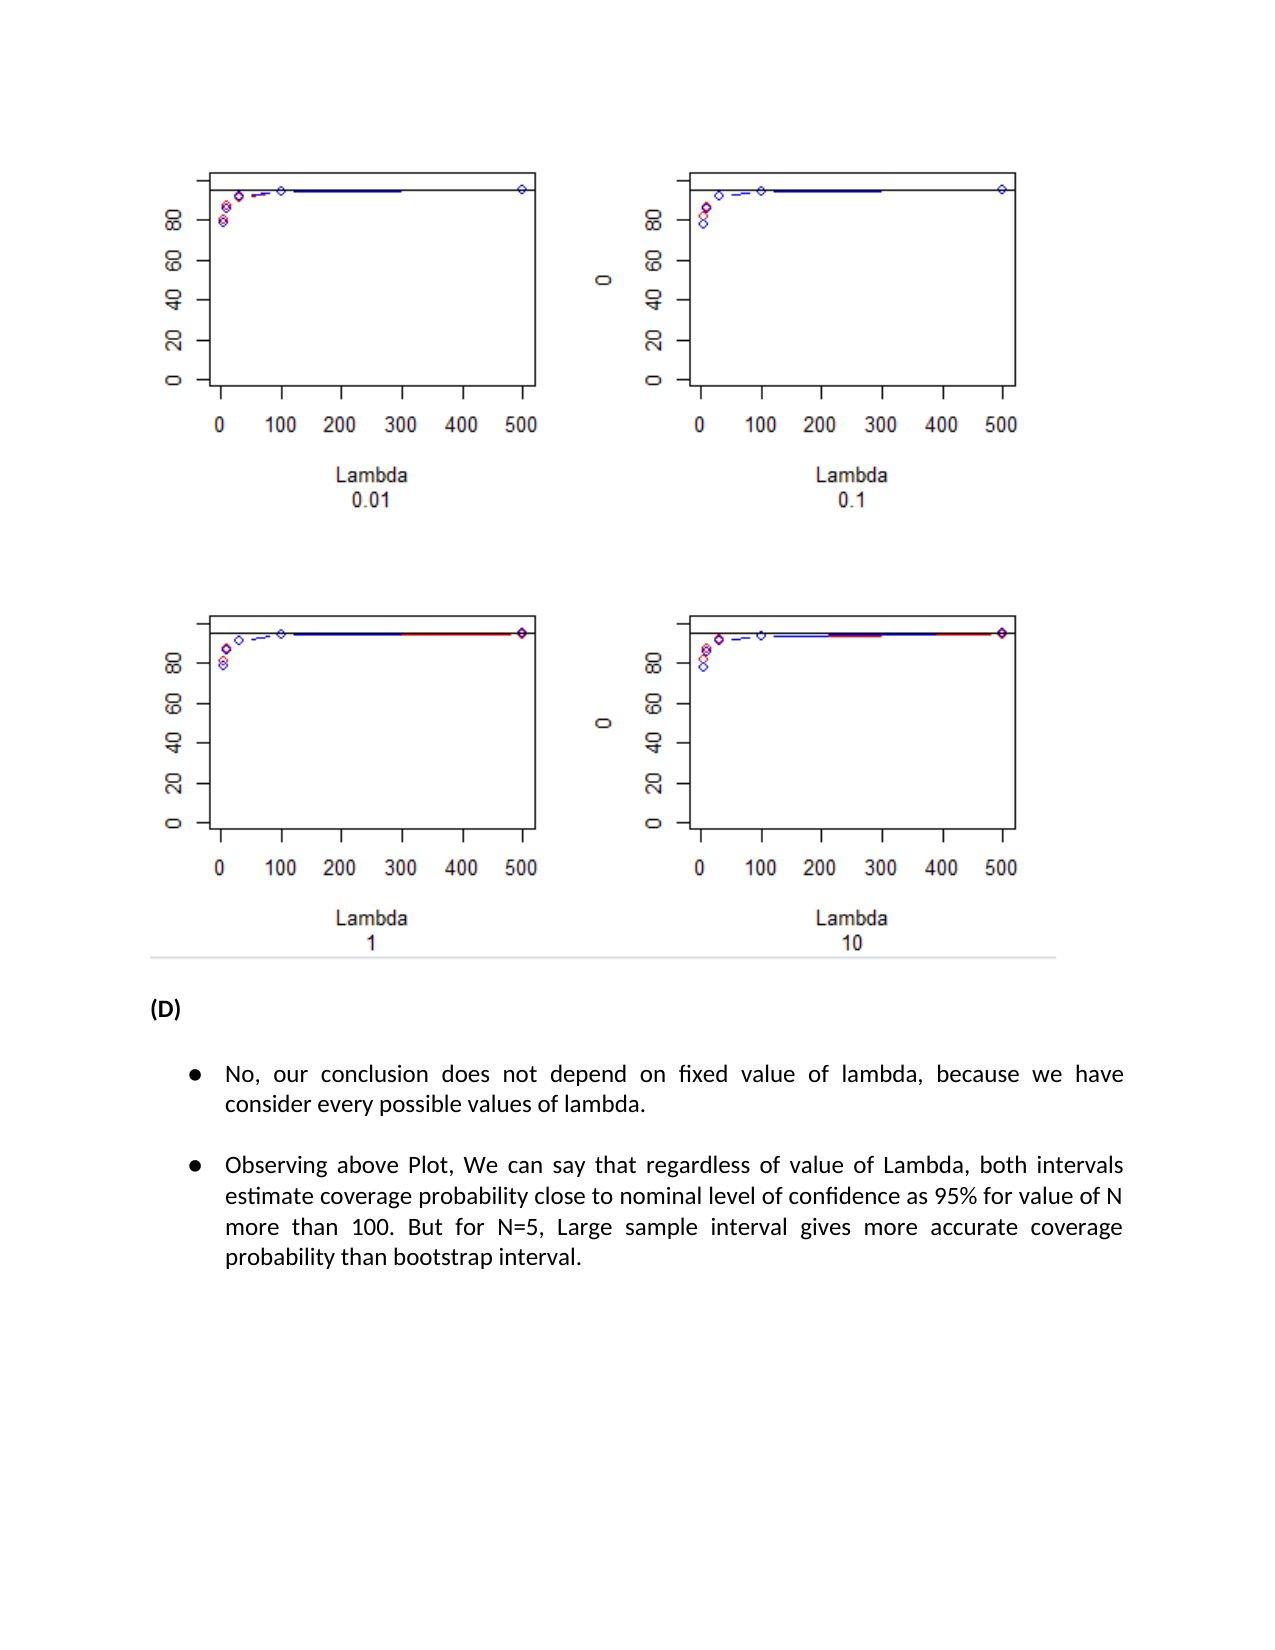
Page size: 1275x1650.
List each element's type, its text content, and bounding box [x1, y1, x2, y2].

text (D) [150, 993, 1125, 1024]
list Observing above Plot, We can say that regardless of value of Lambda, both intervals estimate coverage probability close to nominal level of confidence as 95% for value of N more than 100. But for N=5, Large sample interval gives more accurate coverage probability than bootstrap interval. [187, 1149, 1125, 1272]
list No, our conclusion does not depend on fixed value of lambda, because we have consider every possible values of lambda. [187, 1058, 1125, 1119]
picture [150, 150, 1057, 960]
